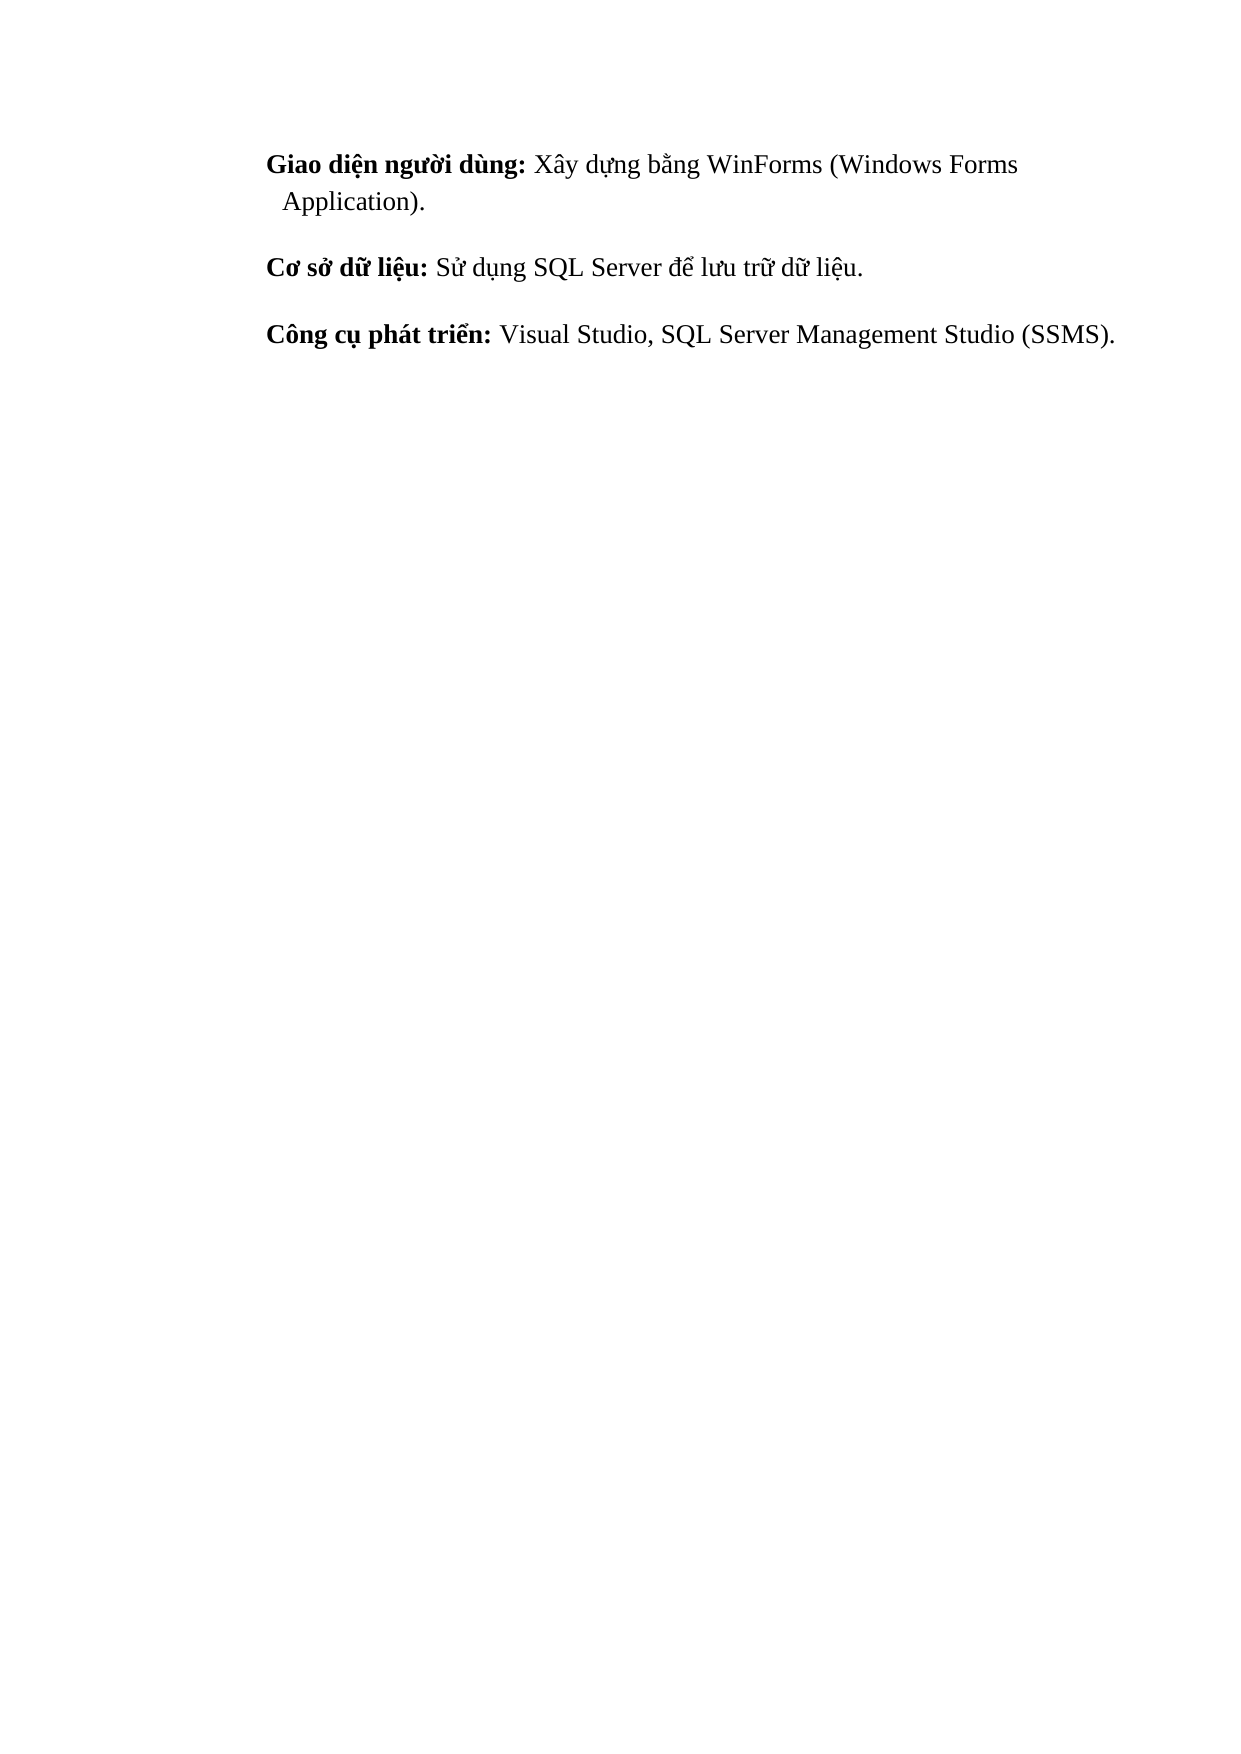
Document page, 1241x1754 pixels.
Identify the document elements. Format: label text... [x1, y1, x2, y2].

text Cơ sở dữ liệu: Sử dụng SQL Server để lưu trữ dữ liệu. [266, 251, 1122, 283]
text Công cụ phát triển: Visual Studio, SQL Server Management Studio (SSMS). [266, 318, 1122, 349]
text Giao diện người dùng: Xây dựng bằng WinForms (Windows Forms Application). [266, 148, 1122, 216]
